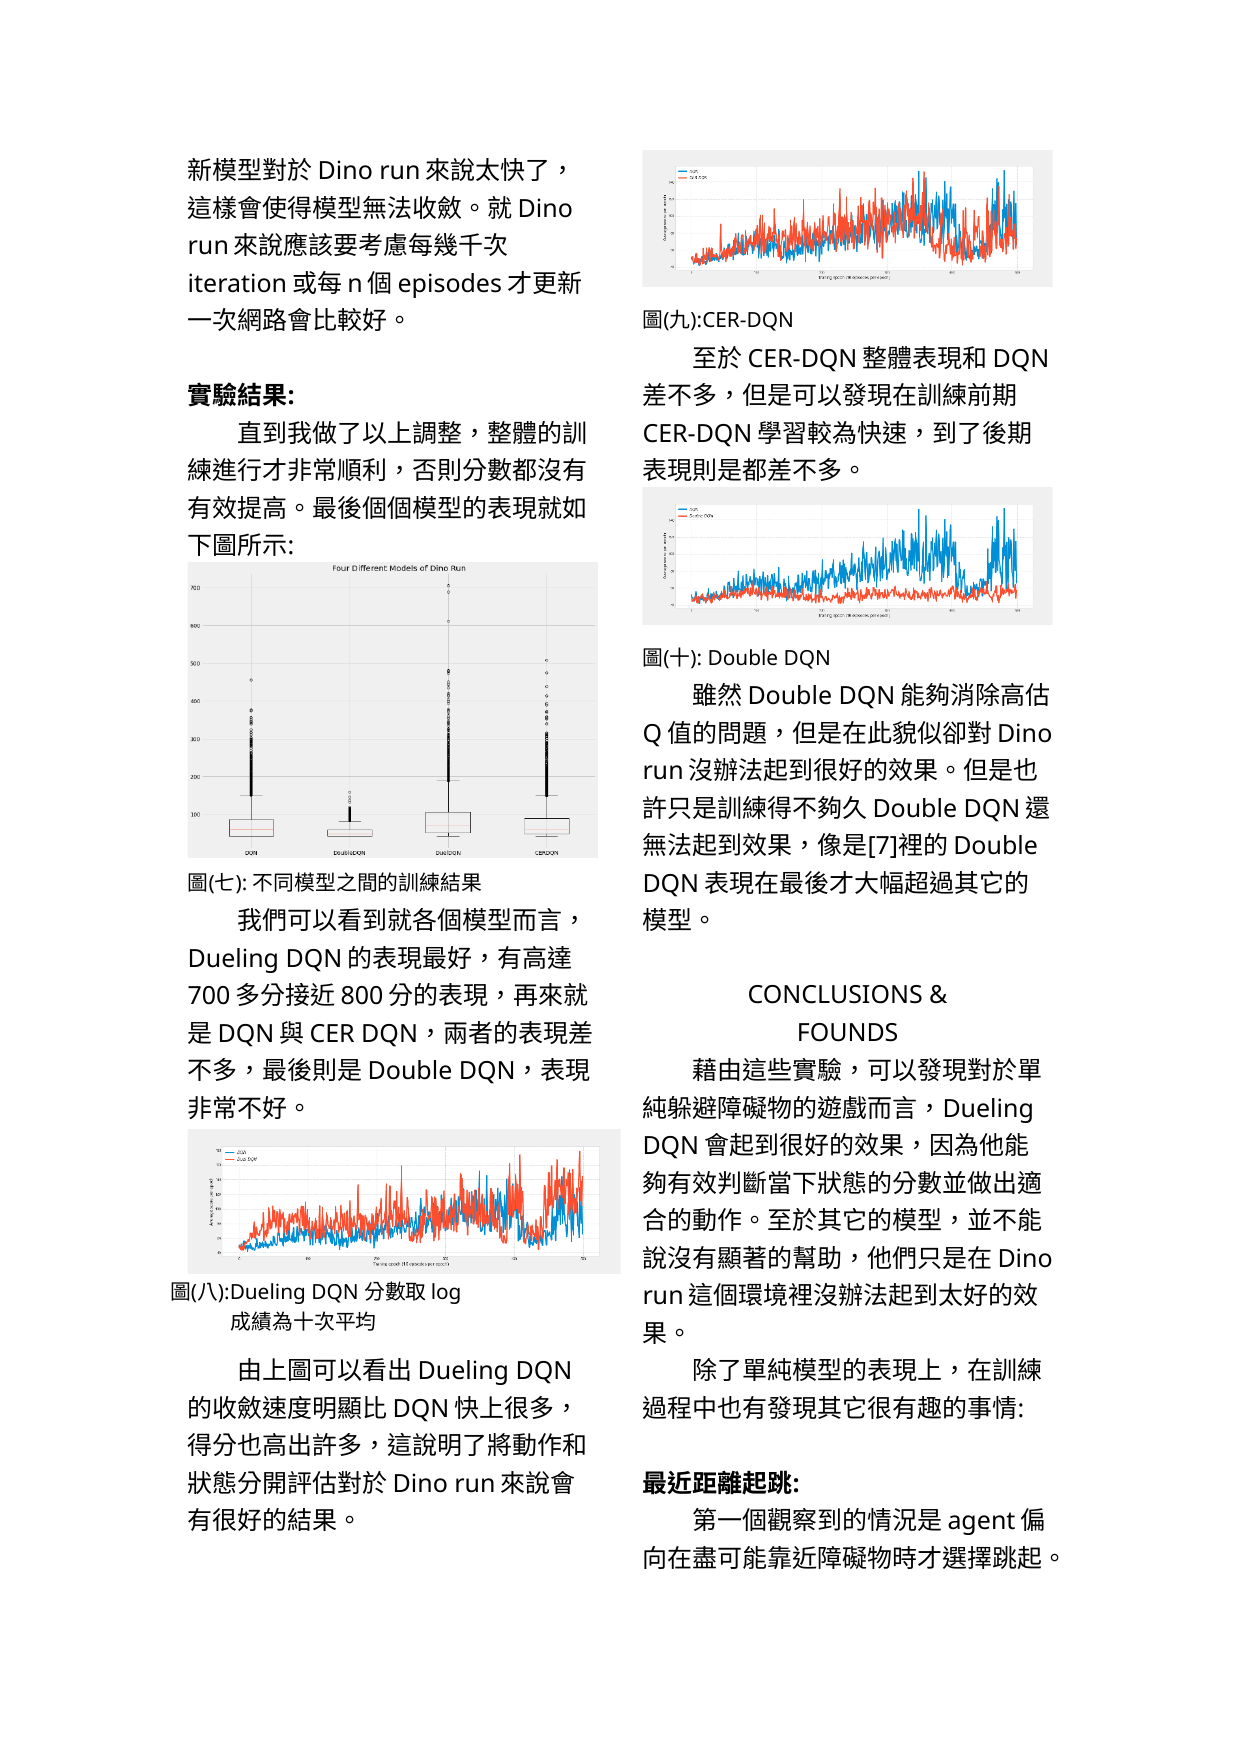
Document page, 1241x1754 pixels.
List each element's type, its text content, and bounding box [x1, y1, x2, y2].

text 圖(十): Double DQN [642, 637, 1053, 675]
picture [642, 487, 1053, 625]
text 雖然Double DQN能夠消除高估Q值的問題，但是在此貌似卻對Dino run沒辦法起到很好的效果。但是也許只是訓練得不夠久Double DQN還無法起到效果，像是[7]裡的Double DQN表現在最後才大幅超過其它的模型。 [642, 675, 1053, 937]
text 藉由這些實驗，可以發現對於單純躲避障礙物的遊戲而言，Dueling DQN會起到很好的效果，因為他能夠有效判斷當下狀態的分數並做出適合的動作。至於其它的模型，並不能說沒有顯著的幫助，他們只是在Dino run這個環境裡沒辦法起到太好的效果。 [642, 1050, 1053, 1350]
text 由上圖可以看出Dueling DQN的收斂速度明顯比DQN快上很多，得分也高出許多，這說明了將動作和狀態分開評估對於Dino run來說會有很好的結果。 [187, 1274, 598, 1537]
text 實驗結果: [187, 375, 598, 412]
picture [187, 1129, 621, 1274]
text 我們可以看到就各個模型而言，Dueling DQN的表現最好，有高達700多分接近800分的表現，再來就是DQN與CER DQN，兩者的表現差不多，最後則是Double DQN，表現非常不好。 [187, 900, 598, 1125]
text 圖(九):CER-DQN [642, 300, 1053, 337]
text 第一個觀察到的情況是agent偏向在盡可能靠近障礙物時才選擇跳起。 [642, 1500, 1053, 1575]
text 除了單純模型的表現上，在訓練過程中也有發現其它很有趣的事情: [642, 1350, 1053, 1425]
picture [187, 562, 598, 858]
text 最近距離起跳: [642, 1462, 1053, 1500]
text 至於CER-DQN整體表現和DQN差不多，但是可以發現在訓練前期CER-DQN學習較為快速，到了後期表現則是都差不多。 [642, 337, 1053, 487]
text FOUNDS [642, 1012, 1053, 1050]
text 圖(七): 不同模型之間的訓練結果 [187, 862, 598, 900]
text 直到我做了以上調整，整體的訓練進行才非常順利，否則分數都沒有有效提高。最後個個模型的表現就如下圖所示: [187, 412, 598, 562]
text CONCLUSIONS & [642, 975, 1053, 1012]
text 除此之外，每五個iteration就更新模型對於Dino run來說太快了，這樣會使得模型無法收斂。就Dino run來說應該要考慮每幾千次iteration或每n個episodes才更新一次網路會比較好。 [187, 150, 598, 337]
picture [642, 150, 1053, 287]
